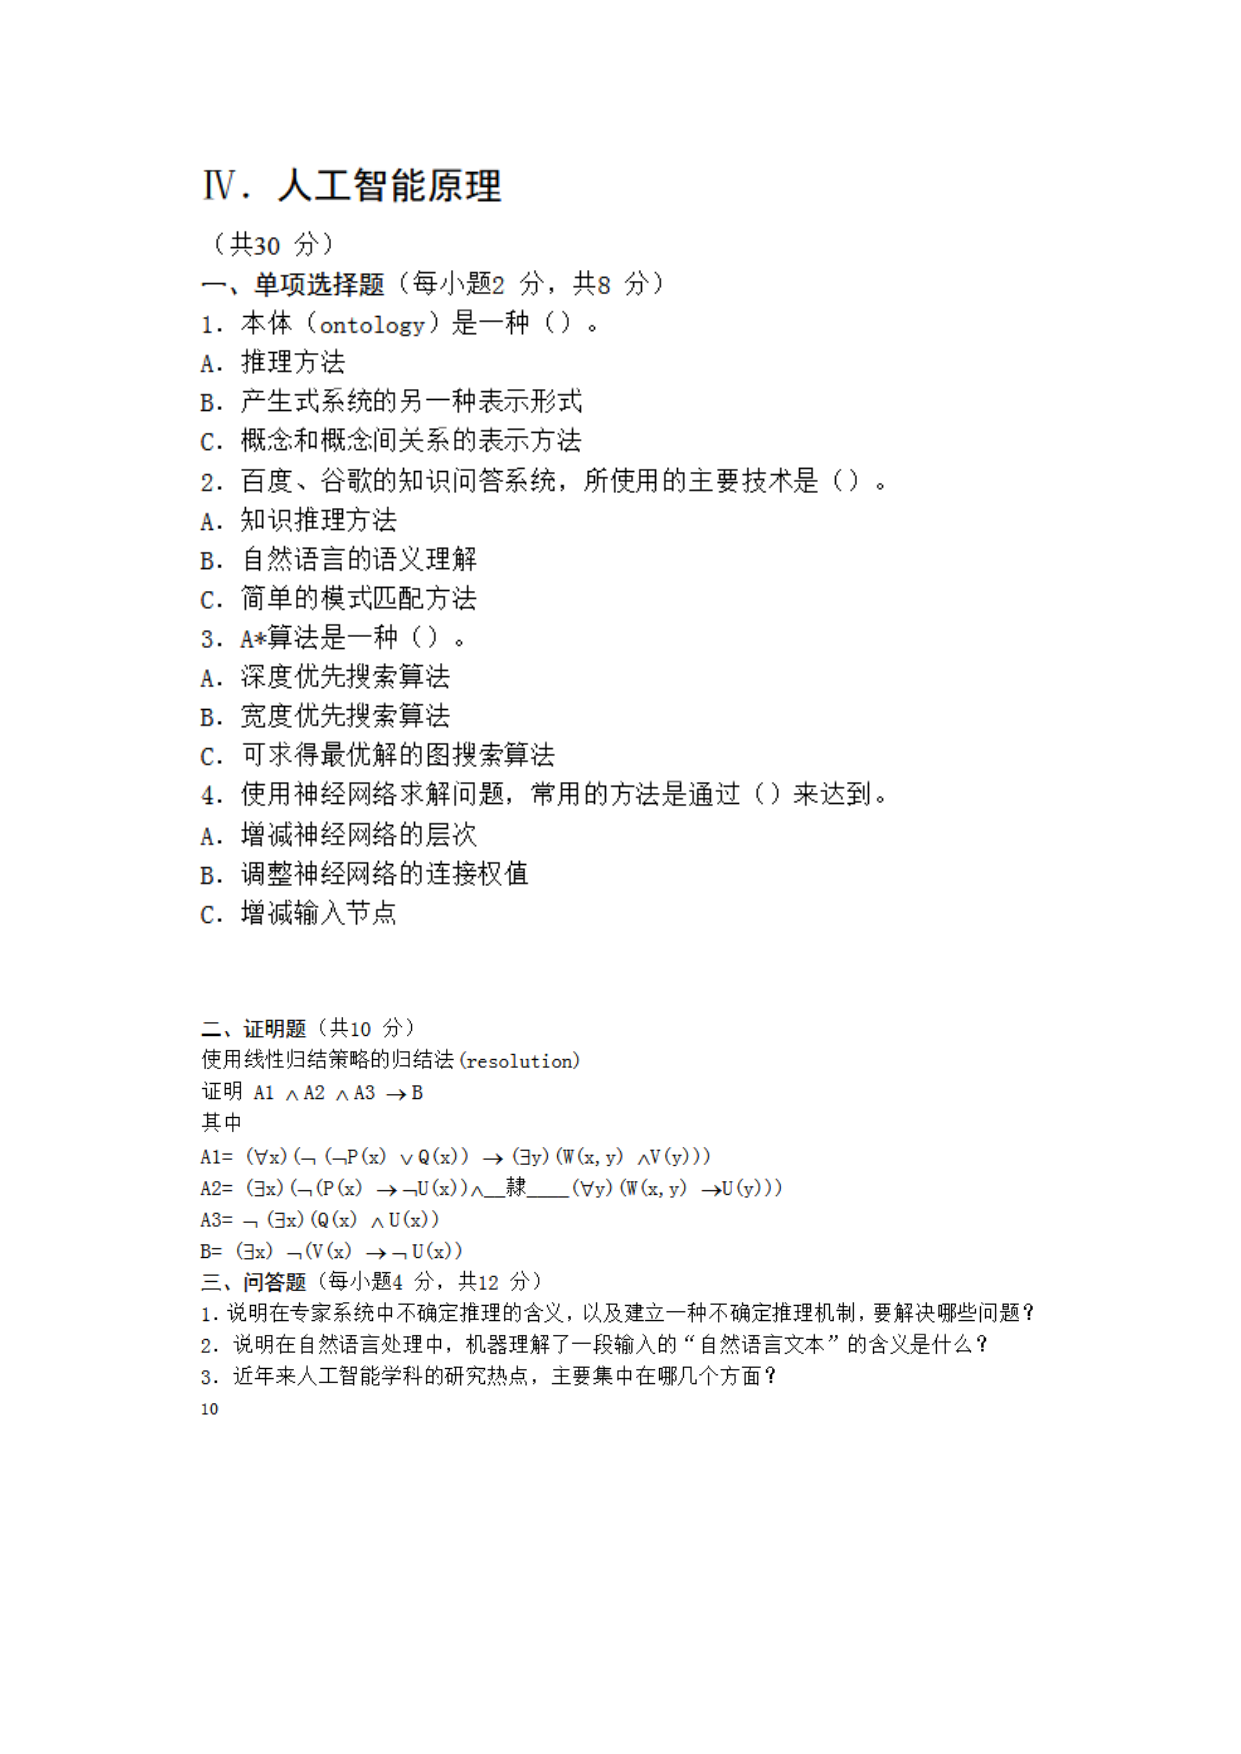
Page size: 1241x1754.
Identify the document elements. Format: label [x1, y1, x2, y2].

picture [187, 162, 1001, 947]
picture [187, 1007, 1053, 1426]
